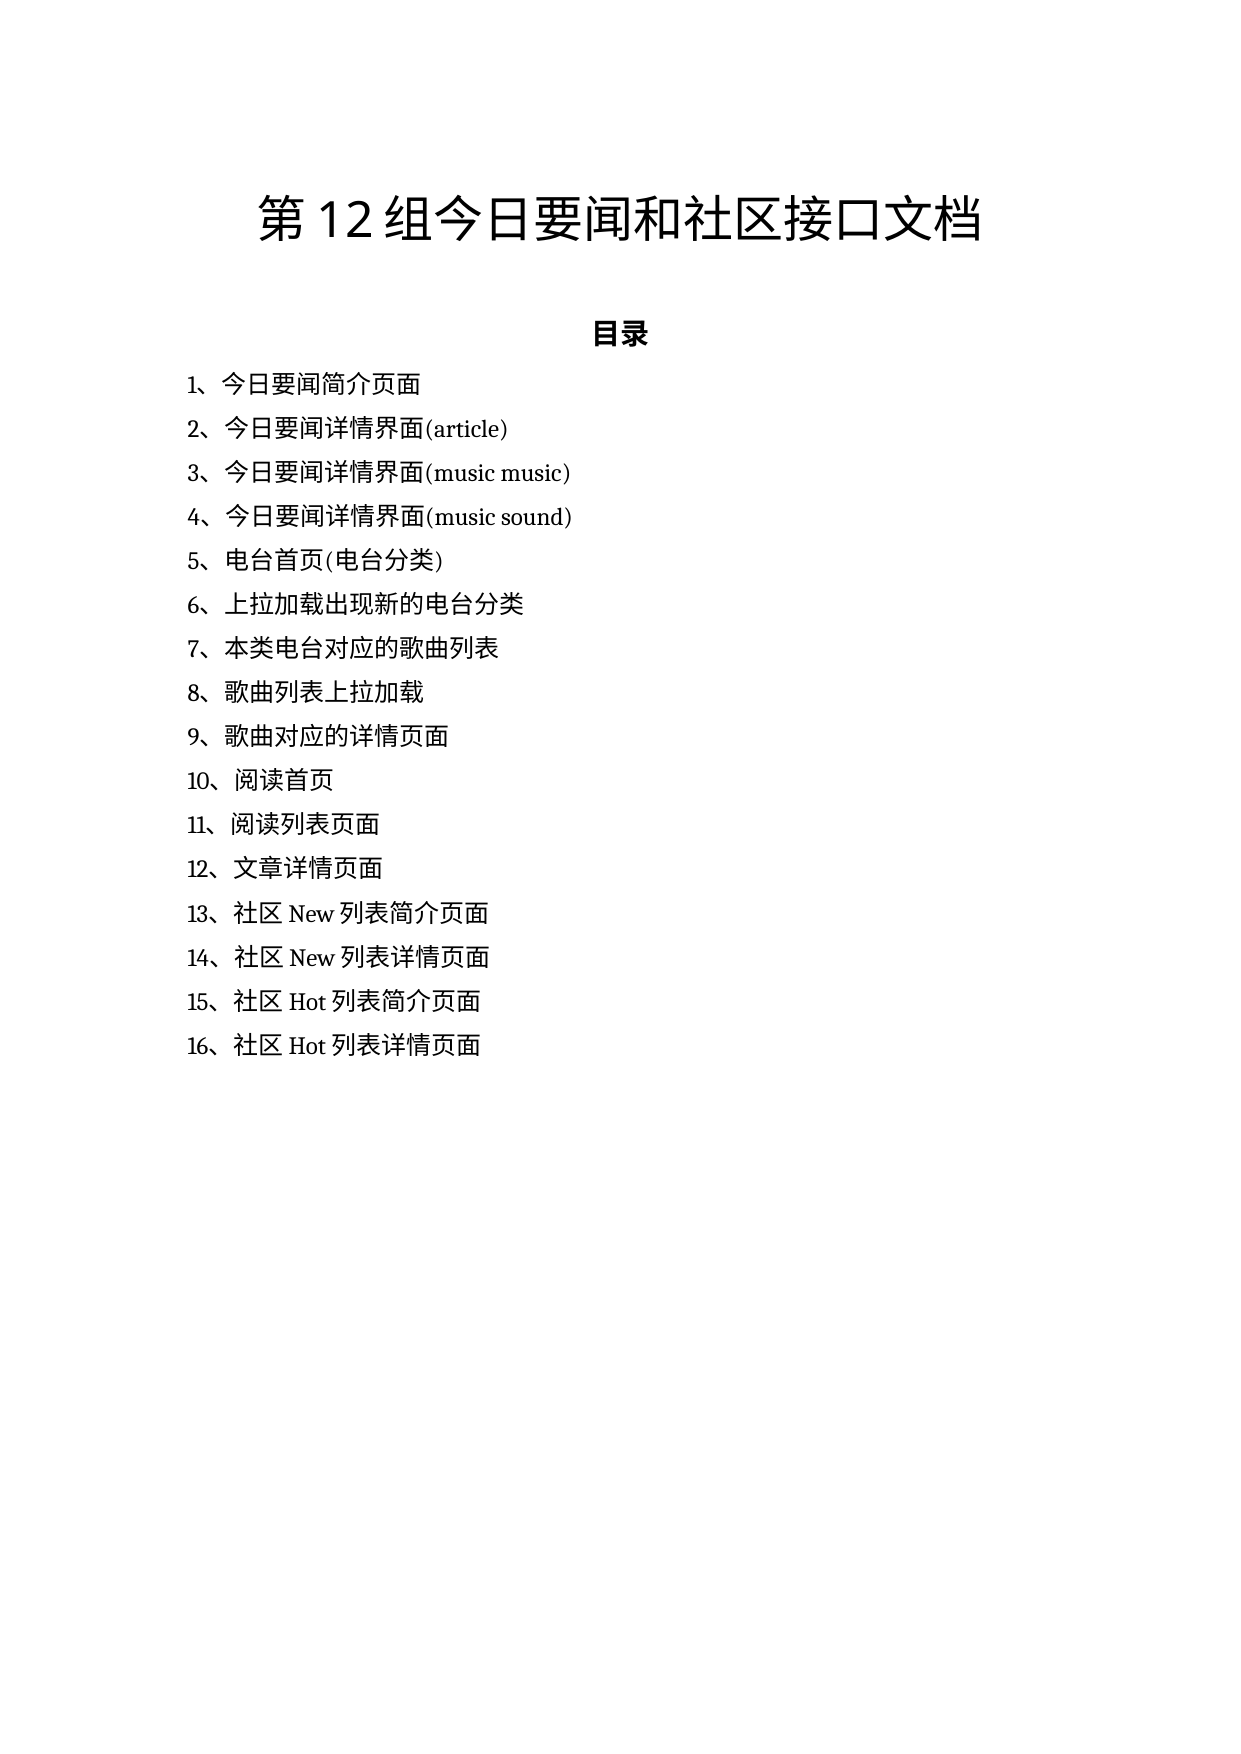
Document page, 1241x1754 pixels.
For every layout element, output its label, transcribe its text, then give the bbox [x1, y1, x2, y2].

text 4、今日要闻详情界面(music sound) [187, 493, 1053, 537]
text 6、上拉加载出现新的电台分类 [187, 581, 1053, 625]
text 11、阅读列表页面 [187, 801, 1053, 845]
text 7、本类电台对应的歌曲列表 [187, 625, 1053, 669]
text 3、今日要闻详情界面(music music) [187, 448, 1053, 493]
text 10、阅读首页 [187, 757, 1053, 801]
text 5、电台首页(电台分类) [187, 537, 1053, 581]
text 13、社区New列表简介页面 [187, 889, 1053, 933]
subtitle 目录 [187, 310, 1053, 354]
text 第12组今日要闻和社区接口文档 [187, 172, 1053, 260]
text 2、今日要闻详情界面(article) [187, 404, 1053, 448]
text 1、今日要闻简介页面 [187, 360, 1053, 404]
text 12、文章详情页面 [187, 845, 1053, 889]
text 8、歌曲列表上拉加载 [187, 669, 1053, 713]
text 9、歌曲对应的详情页面 [187, 713, 1053, 757]
text 16、社区Hot列表详情页面 [187, 1021, 1053, 1065]
text 14、社区New列表详情页面 [187, 933, 1053, 977]
text 15、社区Hot列表简介页面 [187, 977, 1053, 1021]
